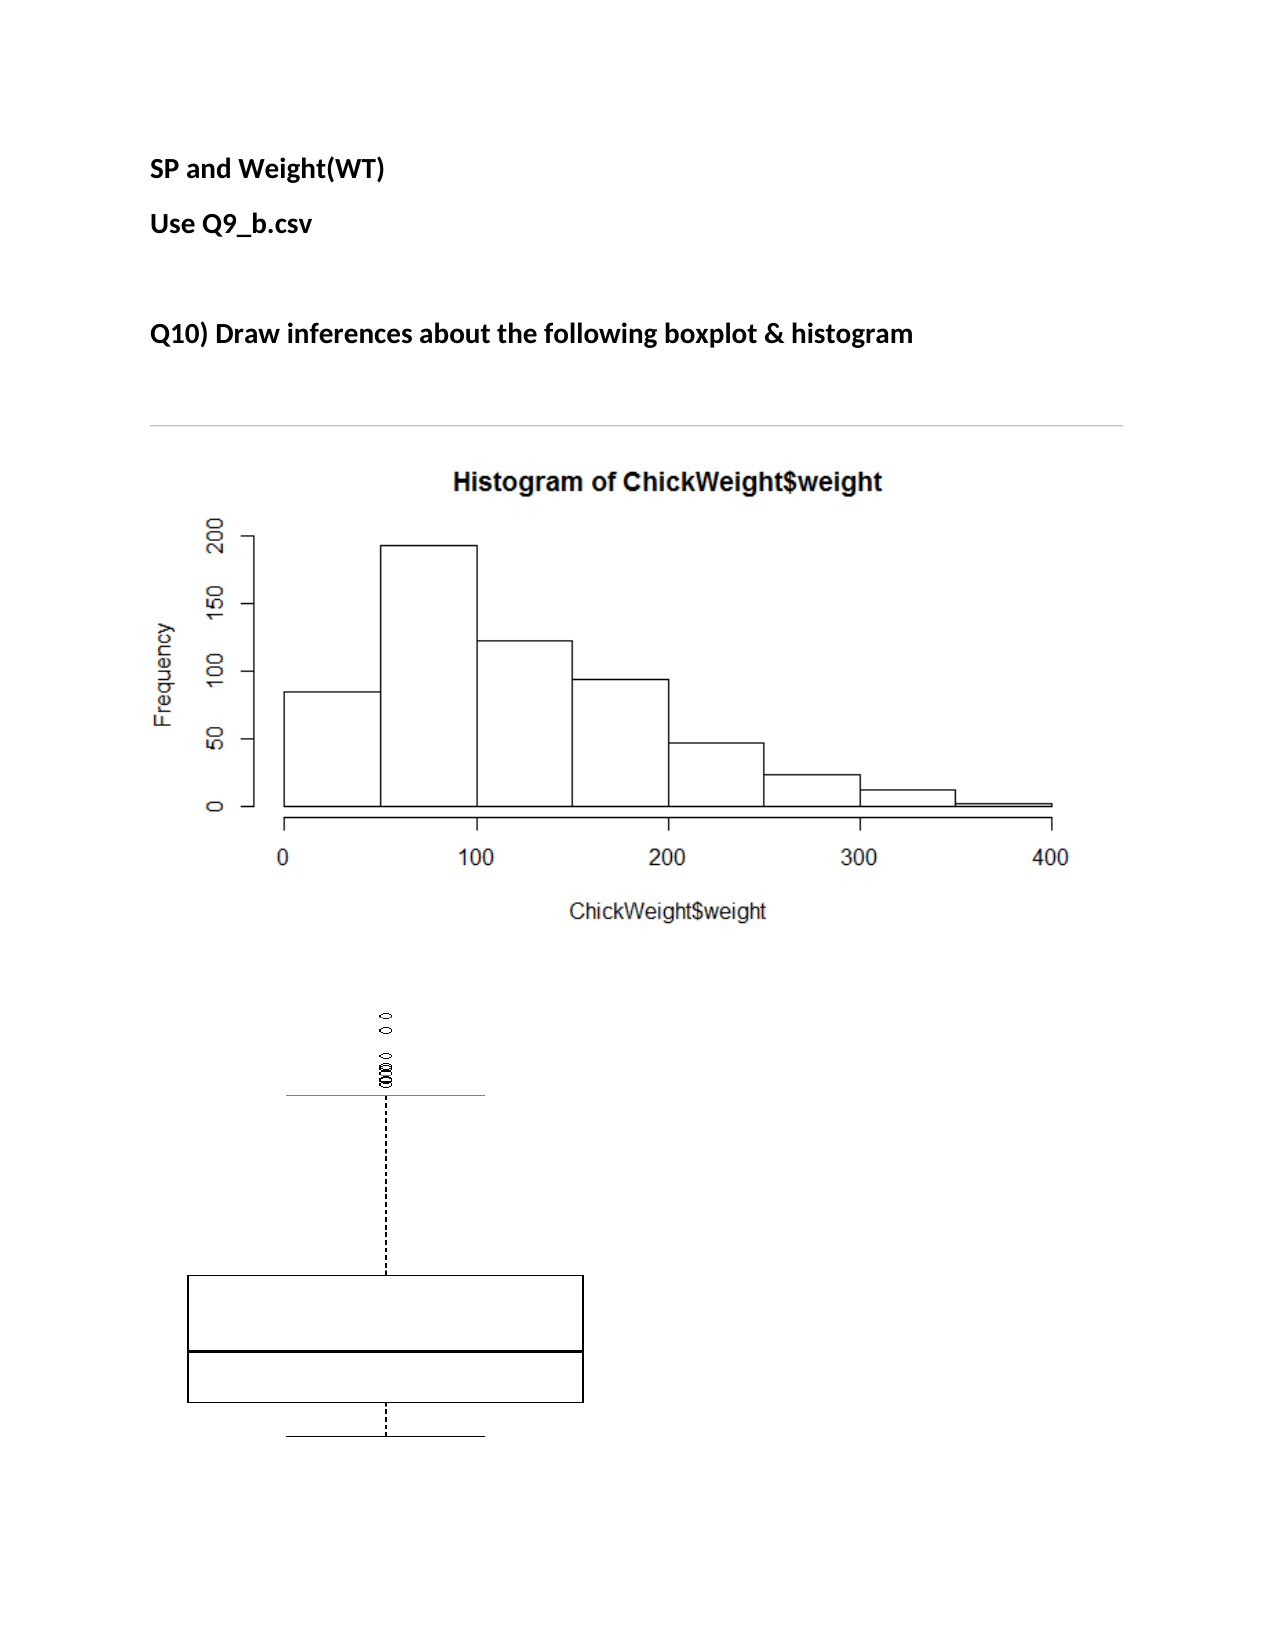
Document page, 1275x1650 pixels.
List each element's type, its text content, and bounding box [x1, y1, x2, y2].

text Q10) Draw inferences about the following boxplot & histogram [150, 315, 1125, 351]
picture [150, 998, 632, 1484]
text Use Q9_b.csv [150, 205, 1125, 241]
text SP and Weight(WT) [150, 150, 1125, 186]
picture [150, 425, 1123, 933]
